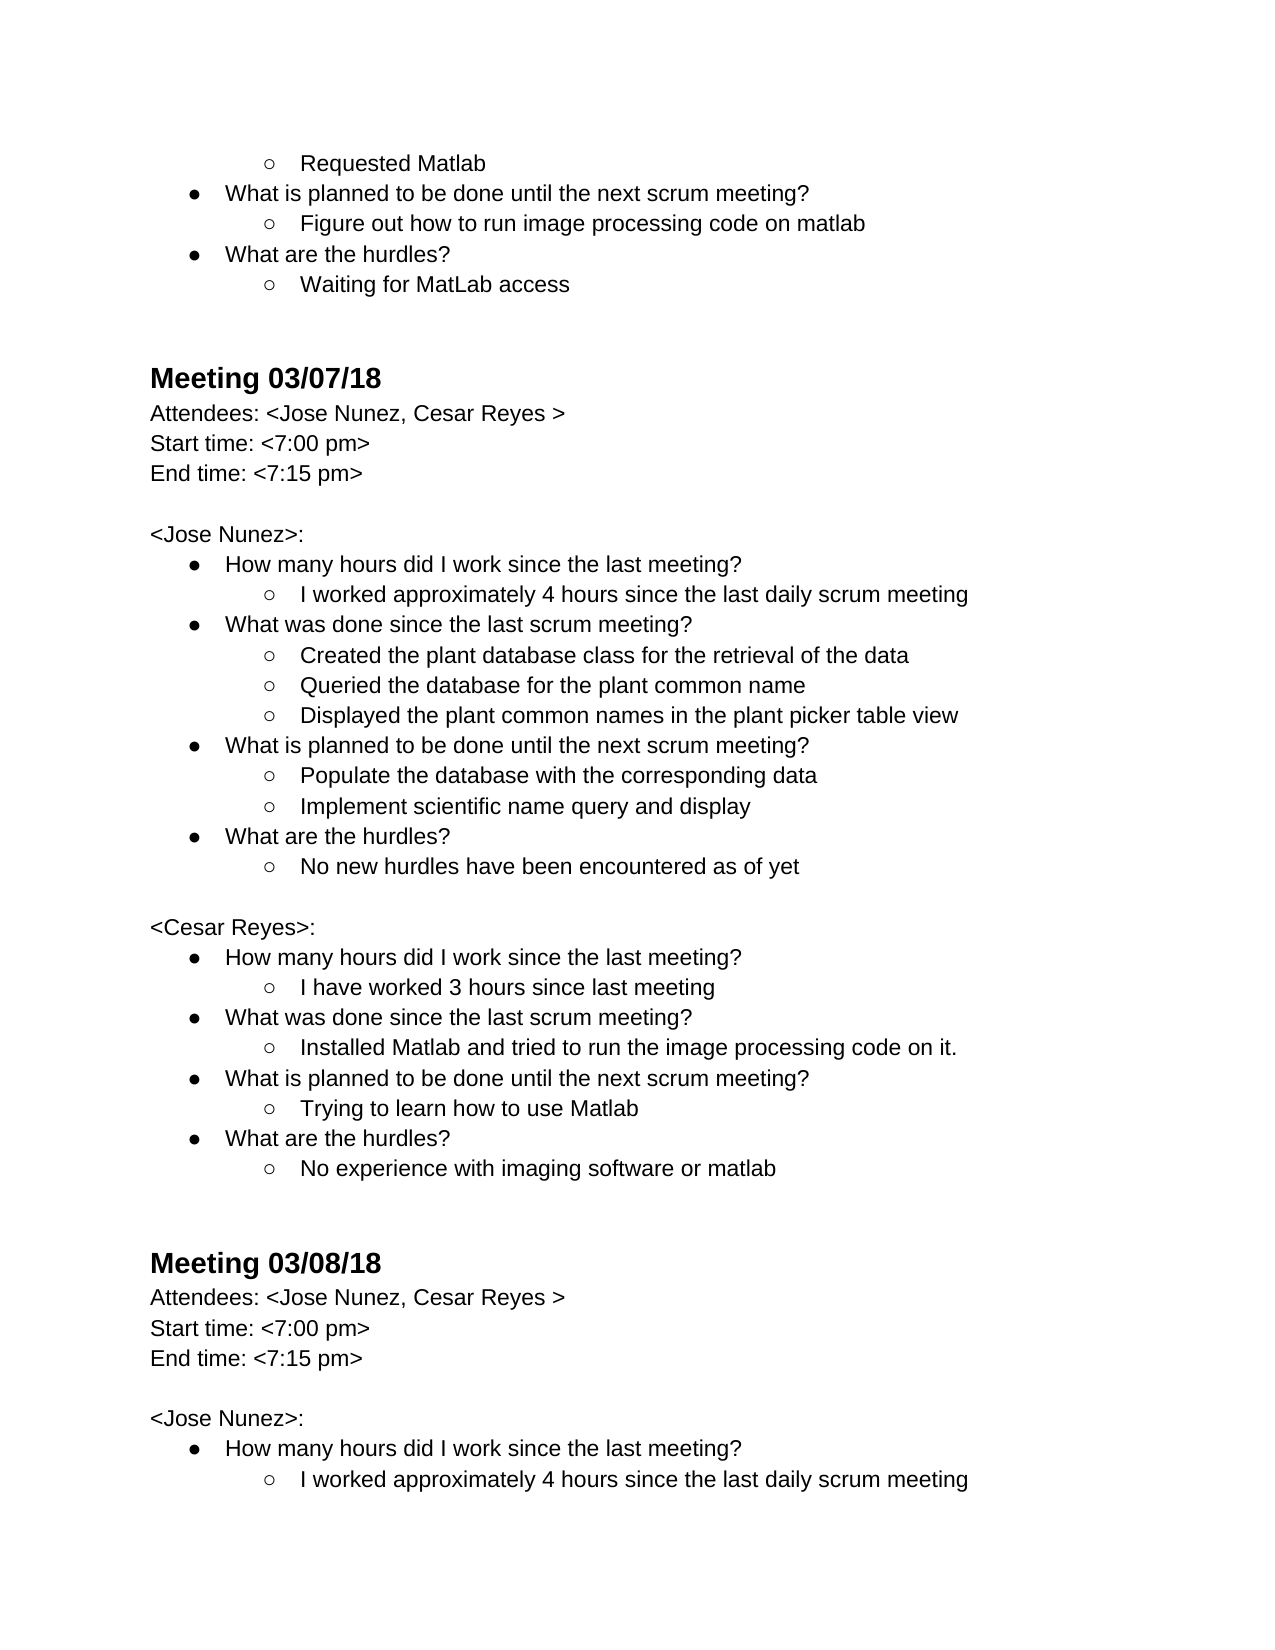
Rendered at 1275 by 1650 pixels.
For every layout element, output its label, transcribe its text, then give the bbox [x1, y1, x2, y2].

list Created the plant database class for the retrieval of the data [262, 642, 1125, 668]
list What is planned to be done until the next scrum meeting? [187, 732, 1125, 759]
list Waiting for MatLab access [262, 271, 1125, 297]
list I have worked 3 hours since last meeting [262, 974, 1125, 1000]
list What are the hurdles? [187, 1125, 1125, 1151]
list Installed Matlab and tried to run the image processing code on it. [262, 1034, 1125, 1061]
list I worked approximately 4 hours since the last daily scrum meeting [262, 1466, 1125, 1492]
text Start time: <7:00 pm> [150, 430, 1125, 457]
list What is planned to be done until the next scrum meeting? [187, 180, 1125, 207]
list Queried the database for the plant common name [262, 672, 1125, 698]
text End time: <7:15 pm> [150, 460, 1125, 487]
text Meeting 03/08/18 [150, 1246, 1125, 1279]
list What are the hurdles? [187, 823, 1125, 849]
list No new hurdles have been encountered as of yet [262, 853, 1125, 879]
list What is planned to be done until the next scrum meeting? [187, 1064, 1125, 1091]
text Start time: <7:00 pm> [150, 1314, 1125, 1341]
list How many hours did I work since the last meeting? [187, 1435, 1125, 1462]
text Attendees: <Jose Nunez, Cesar Reyes > [150, 400, 1125, 426]
text End time: <7:15 pm> [150, 1345, 1125, 1371]
list I worked approximately 4 hours since the last daily scrum meeting [262, 581, 1125, 608]
text Attendees: <Jose Nunez, Cesar Reyes > [150, 1284, 1125, 1311]
list Displayed the plant common names in the plant picker table view [262, 702, 1125, 728]
text <Jose Nunez>: [150, 521, 1125, 547]
text Meeting 03/07/18 [150, 361, 1125, 395]
list How many hours did I work since the last meeting? [187, 944, 1125, 970]
list No experience with imaging software or matlab [262, 1155, 1125, 1182]
list What was done since the last scrum meeting? [187, 1004, 1125, 1031]
text <Cesar Reyes>: [150, 913, 1125, 940]
list Populate the database with the corresponding data [262, 762, 1125, 789]
list Requested Matlab [262, 150, 1125, 176]
list Figure out how to run image processing code on matlab [262, 210, 1125, 237]
list What was done since the last scrum meeting? [187, 611, 1125, 638]
list How many hours did I work since the last meeting? [187, 551, 1125, 577]
list What are the hurdles? [187, 241, 1125, 267]
list Trying to learn how to use Matlab [262, 1095, 1125, 1121]
text <Jose Nunez>: [150, 1405, 1125, 1432]
list Implement scientific name query and display [262, 793, 1125, 819]
